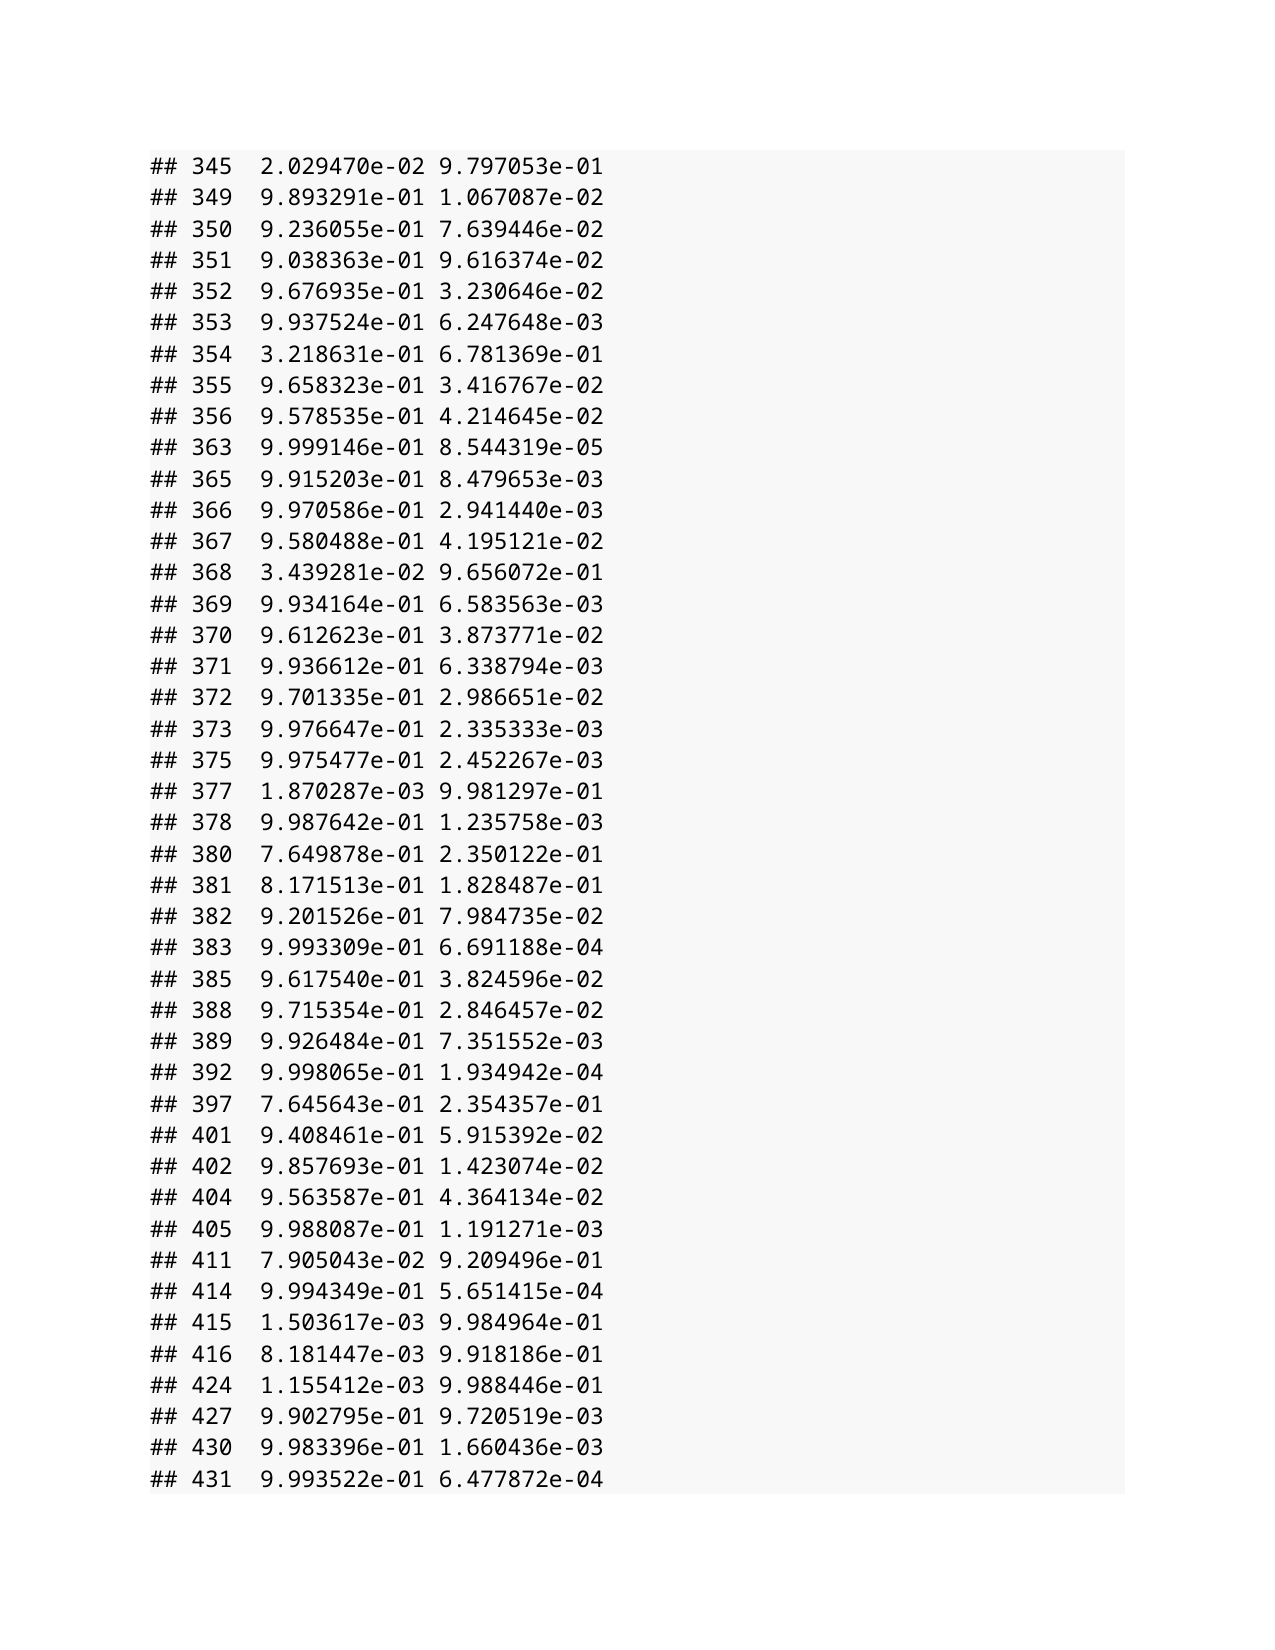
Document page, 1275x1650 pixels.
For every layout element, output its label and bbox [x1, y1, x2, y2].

text [150, 150, 1125, 1494]
